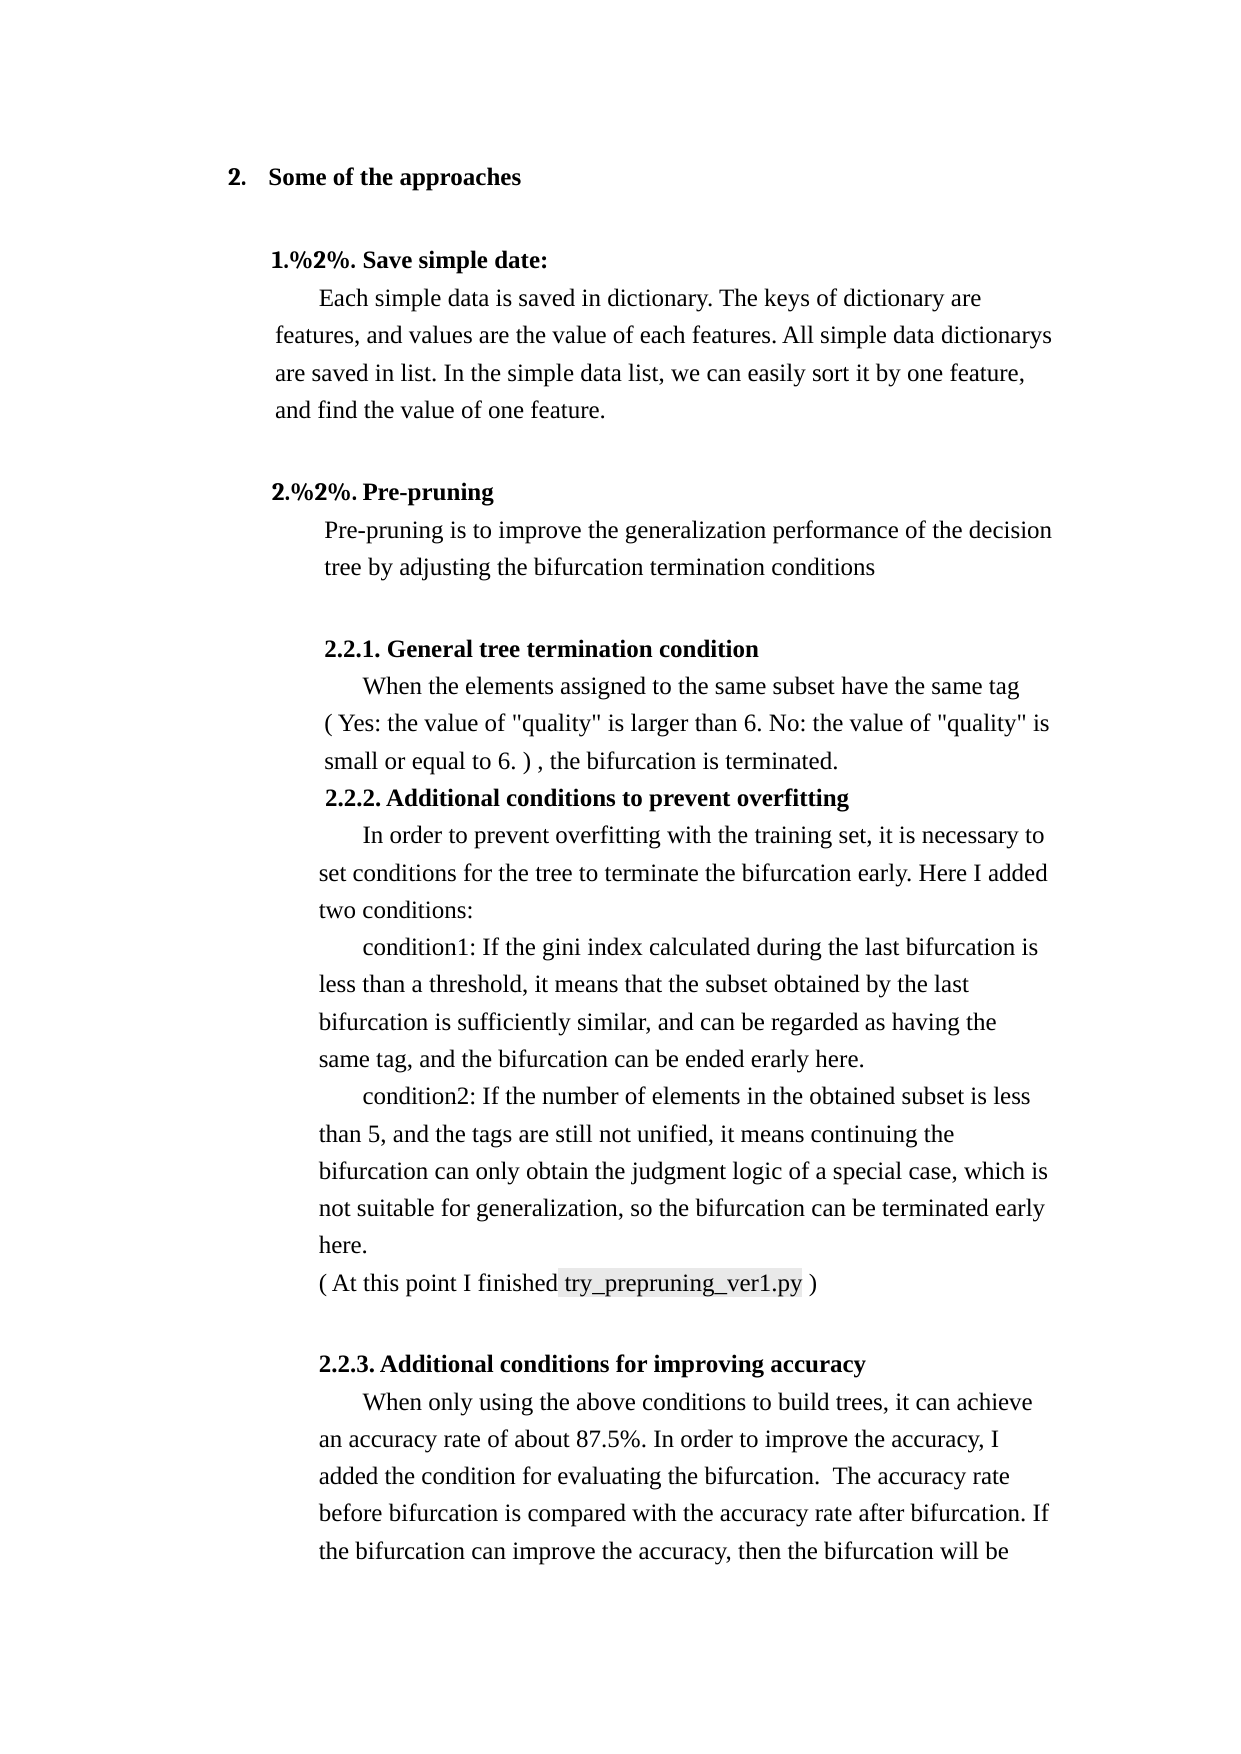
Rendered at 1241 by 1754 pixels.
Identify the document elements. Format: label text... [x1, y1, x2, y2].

text condition1: If the gini index calculated during the last bifurcation is less than a threshold, it means that the subset obtained by the last bifurcation is sufficiently similar, and can be regarded as having the same tag, and the bifurcation can be ended erarly here. [318, 932, 1053, 1073]
text Each simple data is saved in dictionary. The keys of dictionary are features, and values are the value of each features. All simple data dictionarys are saved in list. In the simple data list, we can easily sort it by one feature, and find the value of one feature. [275, 283, 1053, 424]
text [318, 1387, 1053, 1564]
text ( At this point I finished try_prepruning_ver1.py ) [275, 1268, 558, 1297]
text In order to prevent overfitting with the training set, it is necessary to set conditions for the tree to terminate the bifurcation early. Here I added two conditions: [318, 820, 1053, 924]
text 2.2.3. Additional conditions for improving accuracy [275, 1349, 1053, 1378]
text ( At this point I finished try_prepruning_ver1.py ) [802, 1268, 1053, 1297]
text When the elements assigned to the same subset have the same tag ( Yes: the value of "quality" is larger than 6. No: the value of "quality" is small or equal to 6. ) , the bifurcation is terminated. [324, 671, 1053, 774]
text 2.2.2. Additional conditions to prevent overfitting [275, 783, 1053, 812]
list Some of the approaches [228, 162, 1053, 192]
text condition2: If the number of elements in the obtained subset is less than 5, and the tags are still not unified, it means continuing the bifurcation can only obtain the judgment logic of a special case, which is not suitable for generalization, so the bifurcation can be terminated early here. [318, 1081, 1053, 1259]
list Save simple date: [272, 245, 1053, 274]
text 2.2.1. General tree termination condition [324, 634, 1053, 663]
text Pre-pruning is to improve the generalization performance of the decision tree by adjusting the bifurcation termination conditions [324, 515, 1053, 581]
list Pre-pruning [272, 477, 1053, 506]
